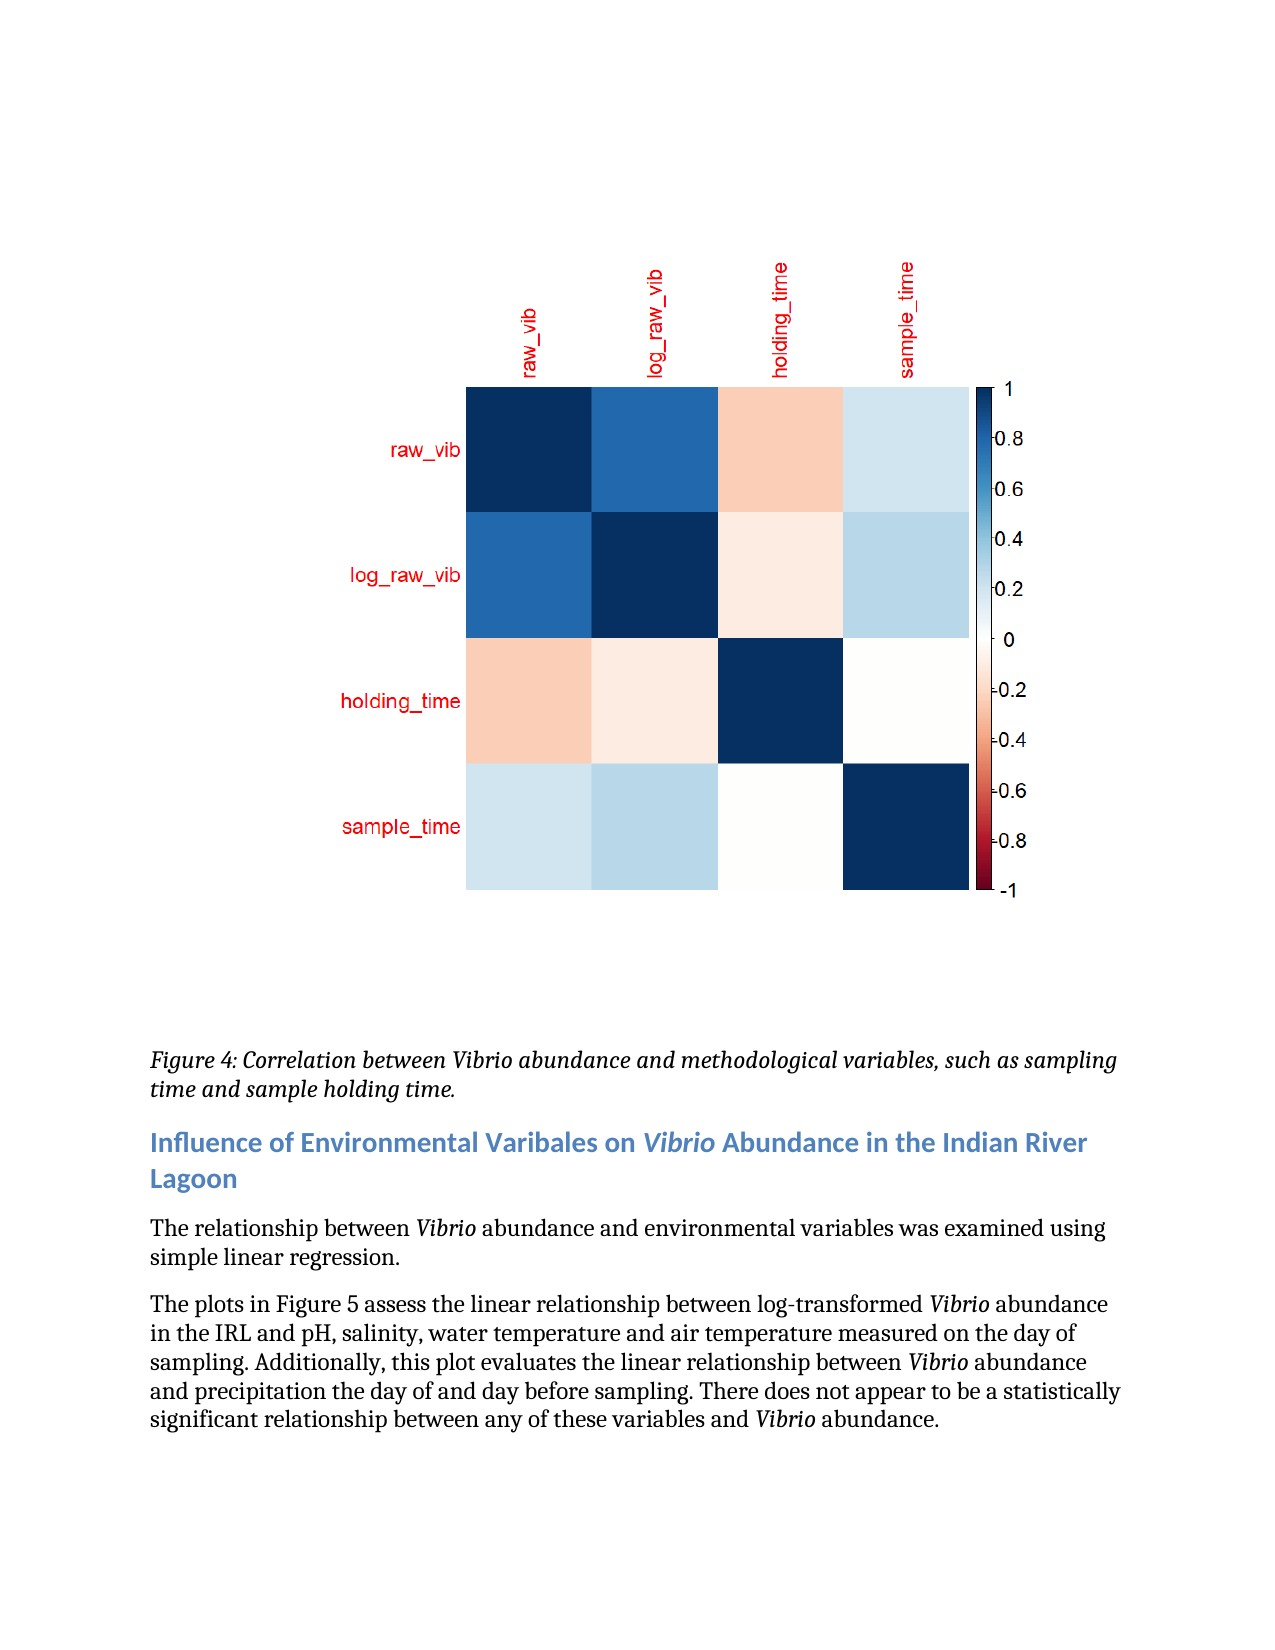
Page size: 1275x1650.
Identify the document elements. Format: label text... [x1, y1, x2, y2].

picture [168, 150, 1044, 1025]
text The relationship between Vibrio abundance and environmental variables was examined using simple linear regression. [150, 1214, 1125, 1272]
text Figure 4: Correlation between Vibrio abundance and methodological variables, such as sampling time and sample holding time. [150, 1046, 1125, 1103]
text The plots in Figure 5 assess the linear relationship between log-transformed Vibrio abundance in the IRL and pH, salinity, water temperature and air temperature measured on the day of sampling. Additionally, this plot evaluates the linear relationship between Vibrio abundance and precipitation the day of and day before sampling. There does not appear to be a statistically significant relationship between any of these variables and Vibrio abundance. [150, 1290, 1125, 1434]
subtitle Influence of Environmental Varibales on Vibrio Abundance in the Indian River Lagoon [150, 1124, 1125, 1195]
